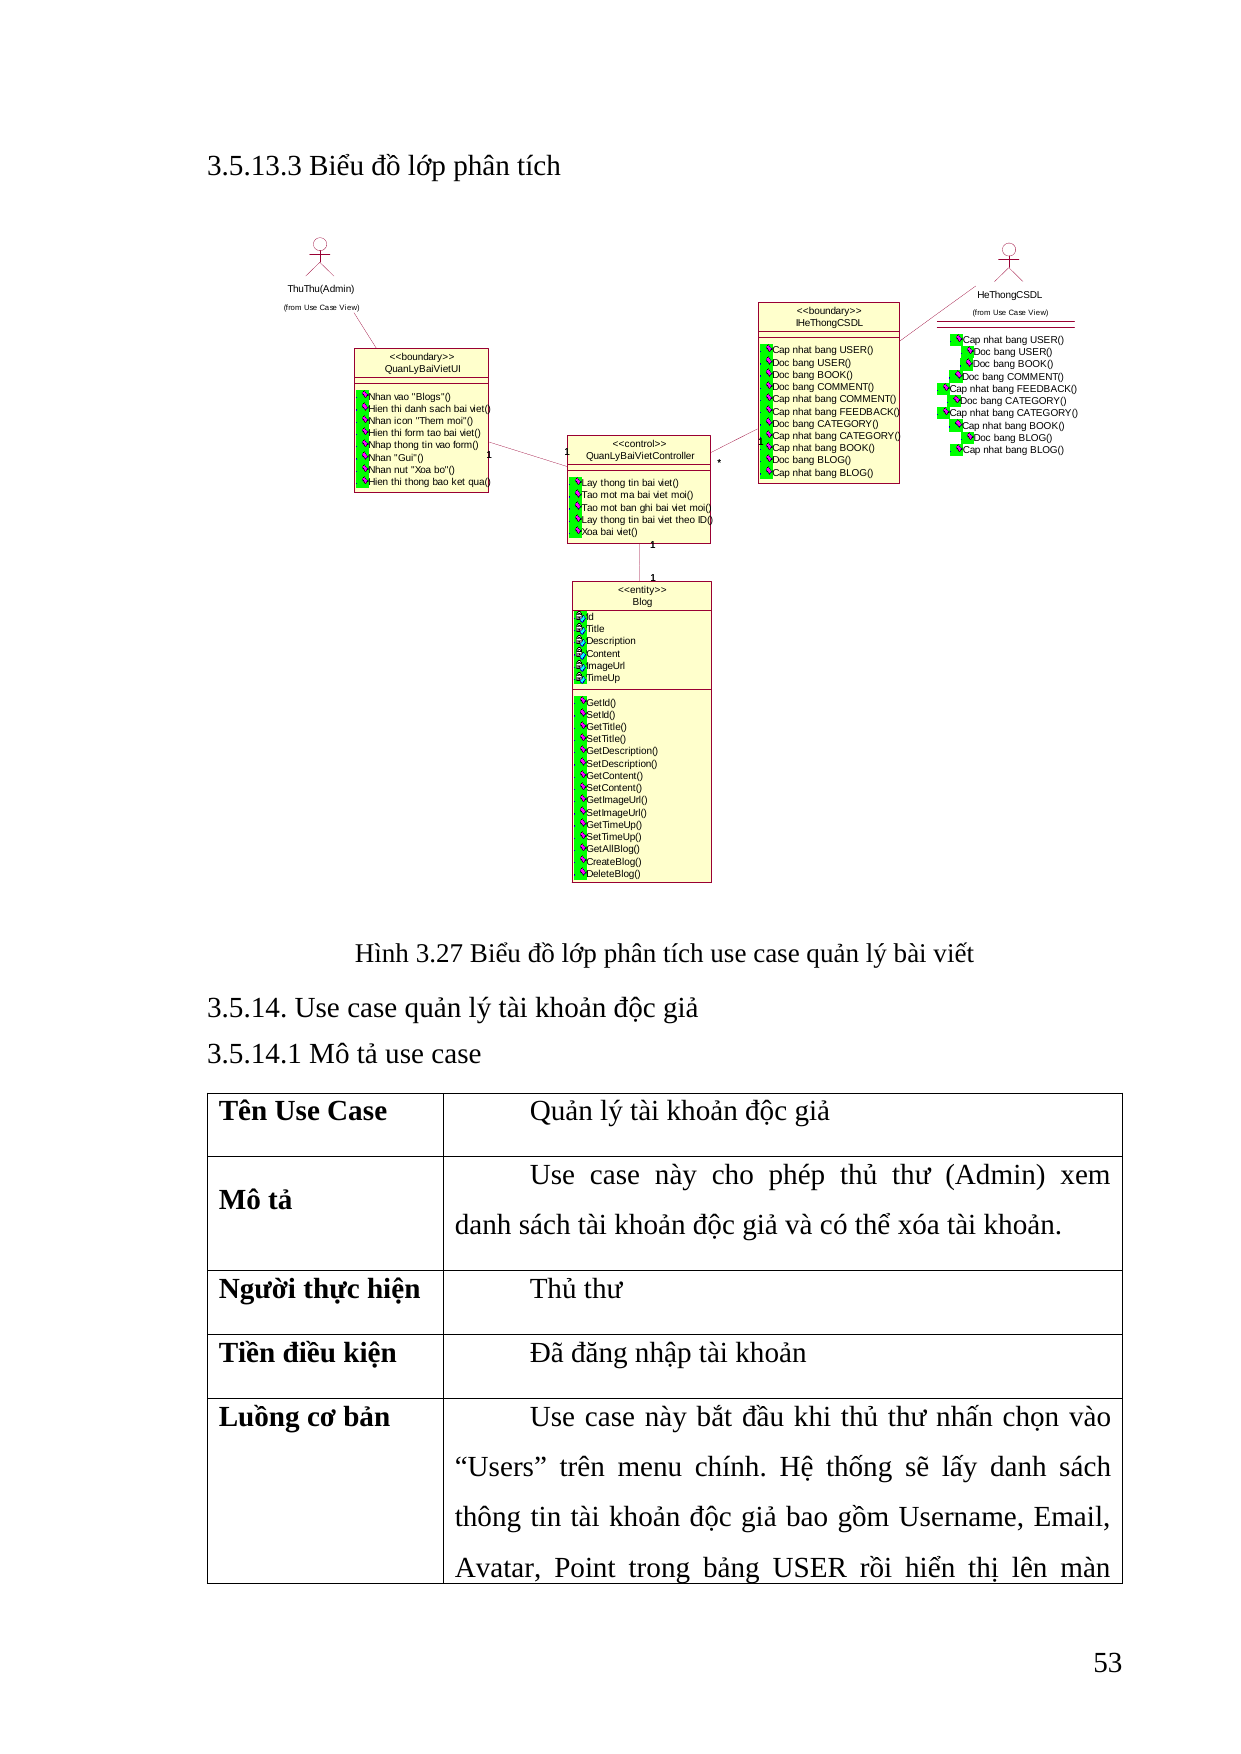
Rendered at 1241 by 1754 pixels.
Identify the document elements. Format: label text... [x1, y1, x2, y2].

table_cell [444, 1399, 1122, 1583]
subtitle Mô tả use case [207, 1036, 1122, 1070]
table_cell Mô tả [208, 1157, 443, 1270]
table_cell Thủ thư [444, 1271, 1122, 1334]
subtitle Biểu đồ lớp phân tích [207, 148, 1122, 181]
table_cell Use case này cho phép thủ thư (Admin) xem danh sách tài khoản độc giả và có thể xóa tài khoản. [444, 1157, 1122, 1270]
table_header Quản lý tài khoản độc giả [444, 1094, 1122, 1156]
subtitle Use case quản lý tài khoản độc giả [207, 990, 1122, 1024]
table_cell Luồng cơ bản [208, 1399, 443, 1583]
table_cell Tiền điều kiện [208, 1335, 443, 1398]
table_cell Đã đăng nhập tài khoản [444, 1335, 1122, 1398]
text Hình 3.27 Biểu đồ lớp phân tích use case quản lý bài viết [207, 937, 1122, 968]
table_header Tên Use Case [208, 1094, 443, 1156]
table_cell Người thực hiện [208, 1271, 443, 1334]
